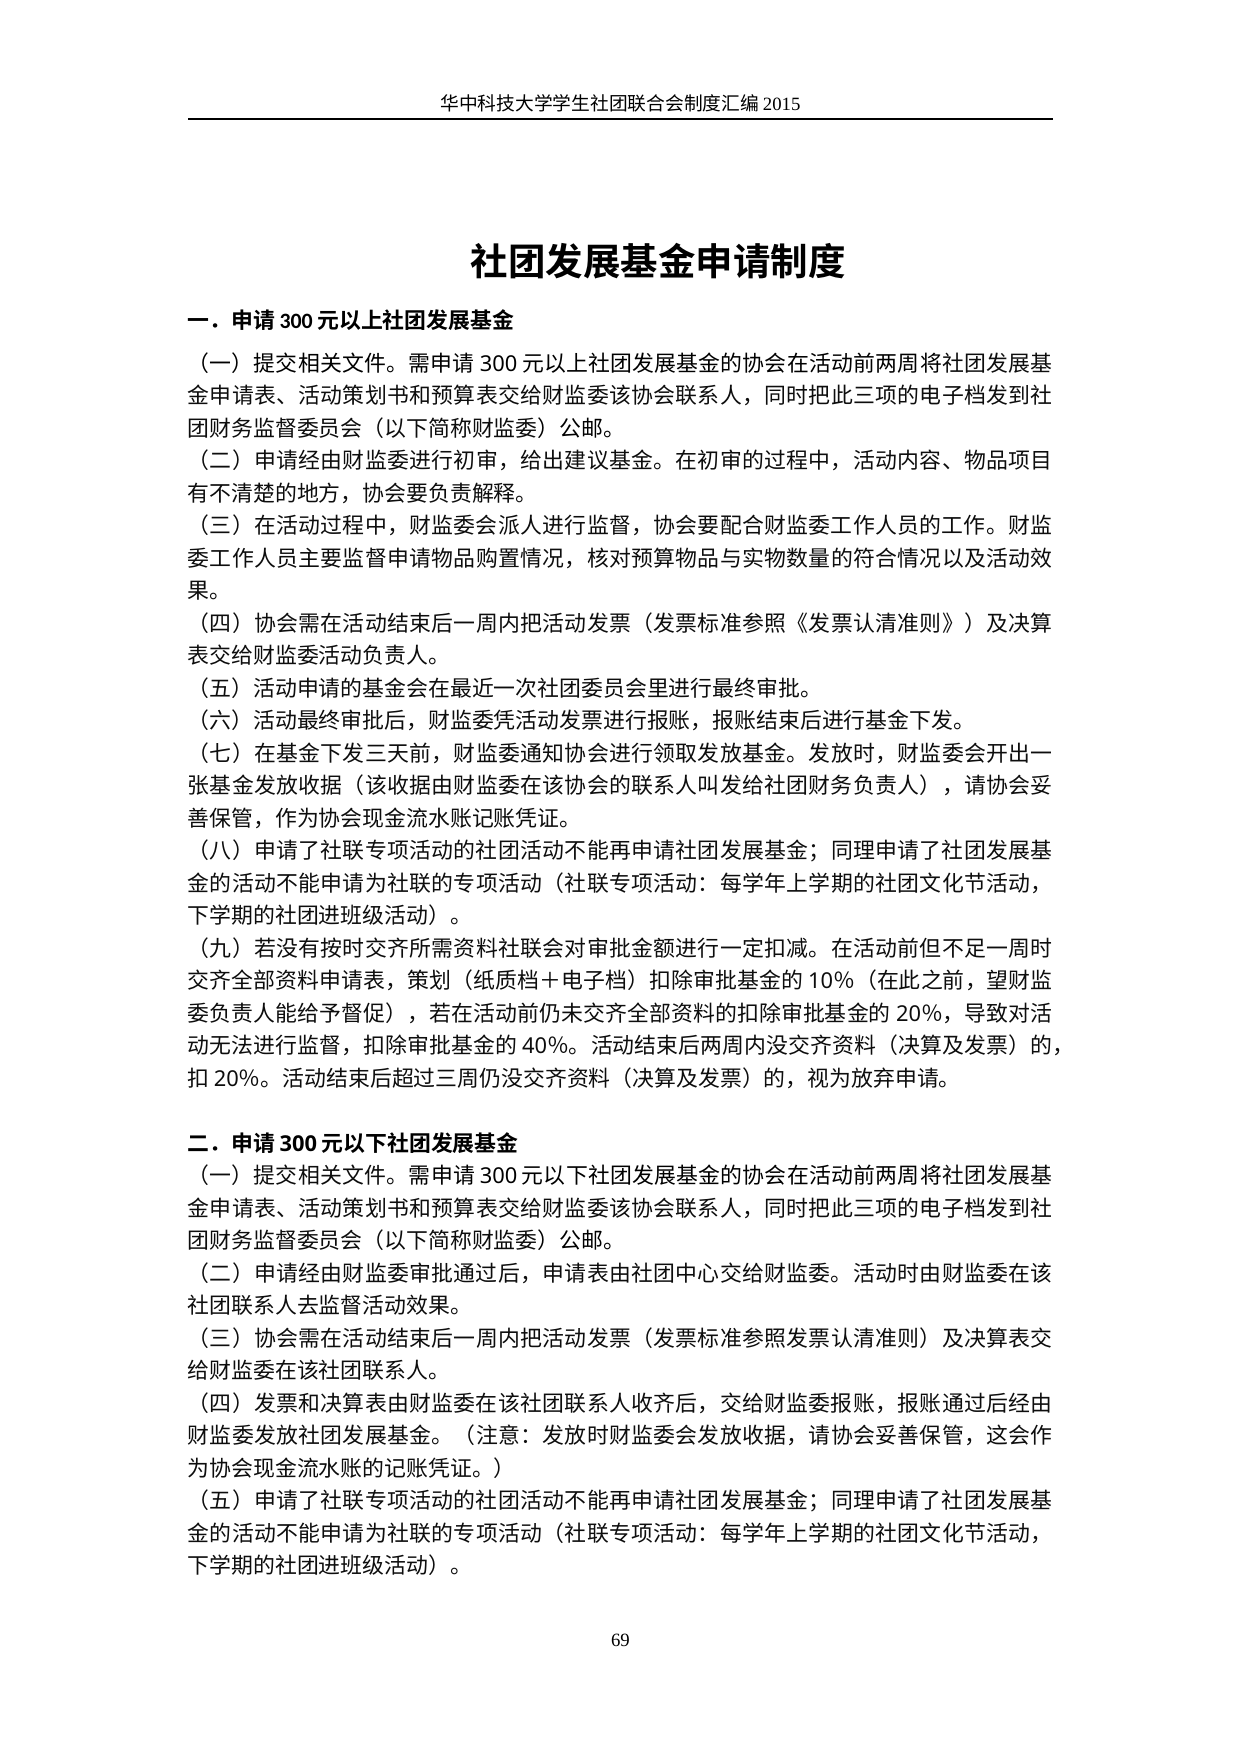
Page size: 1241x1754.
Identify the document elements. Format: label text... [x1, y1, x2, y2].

text （四）发票和决算表由财监委在该社团联系人收齐后，交给财监委报账，报账通过后经由财监委发放社团发展基金。（注意：发放时财监委会发放收据，请协会妥善保管，这会作为协会现金流水账的记账凭证。） [187, 1385, 1053, 1483]
text 二．申请300元以下社团发展基金 [187, 1125, 1053, 1158]
text （七）在基金下发三天前，财监委通知协会进行领取发放基金。发放时，财监委会开出一张基金发放收据（该收据由财监委在该协会的联系人叫发给社团财务负责人），请协会妥善保管，作为协会现金流水账记账凭证。 [187, 735, 1053, 833]
text （四）协会需在活动结束后一周内把活动发票（发票标准参照《发票认清准则》）及决算表交给财监委活动负责人。 [187, 605, 1053, 670]
text 一．申请300元以上社团发展基金 [187, 302, 1053, 335]
text 社团发展基金申请制度 [187, 227, 1053, 292]
text （五）申请了社联专项活动的社团活动不能再申请社团发展基金；同理申请了社团发展基金的活动不能申请为社联的专项活动（社联专项活动：每学年上学期的社团文化节活动，下学期的社团进班级活动）。 [187, 1483, 1053, 1580]
text （五）活动申请的基金会在最近一次社团委员会里进行最终审批。 [187, 670, 1053, 703]
text （九）若没有按时交齐所需资料社联会对审批金额进行一定扣减。在活动前但不足一周时交齐全部资料申请表，策划（纸质档＋电子档）扣除审批基金的10％（在此之前，望财监委负责人能给予督促），若在活动前仍未交齐全部资料的扣除审批基金的20％，导致对活动无法进行监督，扣除审批基金的40％。活动结束后两周内没交齐资料（决算及发票）的，扣20％。活动结束后超过三周仍没交齐资料（决算及发票）的，视为放弃申请。 [187, 930, 1053, 1093]
text （三）协会需在活动结束后一周内把活动发票（发票标准参照发票认清准则）及决算表交给财监委在该社团联系人。 [187, 1320, 1053, 1385]
text （三）在活动过程中，财监委会派人进行监督，协会要配合财监委工作人员的工作。财监委工作人员主要监督申请物品购置情况，核对预算物品与实物数量的符合情况以及活动效果。 [187, 508, 1053, 605]
text （一）提交相关文件。需申请300元以下社团发展基金的协会在活动前两周将社团发展基金申请表、活动策划书和预算表交给财监委该协会联系人，同时把此三项的电子档发到社团财务监督委员会（以下简称财监委）公邮。 [187, 1158, 1053, 1255]
text （二）申请经由财监委审批通过后，申请表由社团中心交给财监委。活动时由财监委在该社团联系人去监督活动效果。 [187, 1255, 1053, 1320]
text （一）提交相关文件。需申请300元以上社团发展基金的协会在活动前两周将社团发展基金申请表、活动策划书和预算表交给财监委该协会联系人，同时把此三项的电子档发到社团财务监督委员会（以下简称财监委）公邮。 [187, 345, 1053, 443]
text （八）申请了社联专项活动的社团活动不能再申请社团发展基金；同理申请了社团发展基金的活动不能申请为社联的专项活动（社联专项活动：每学年上学期的社团文化节活动，下学期的社团进班级活动）。 [187, 833, 1053, 930]
text （六）活动最终审批后，财监委凭活动发票进行报账，报账结束后进行基金下发。 [187, 703, 1053, 735]
text （二）申请经由财监委进行初审，给出建议基金。在初审的过程中，活动内容、物品项目有不清楚的地方，协会要负责解释。 [187, 443, 1053, 508]
